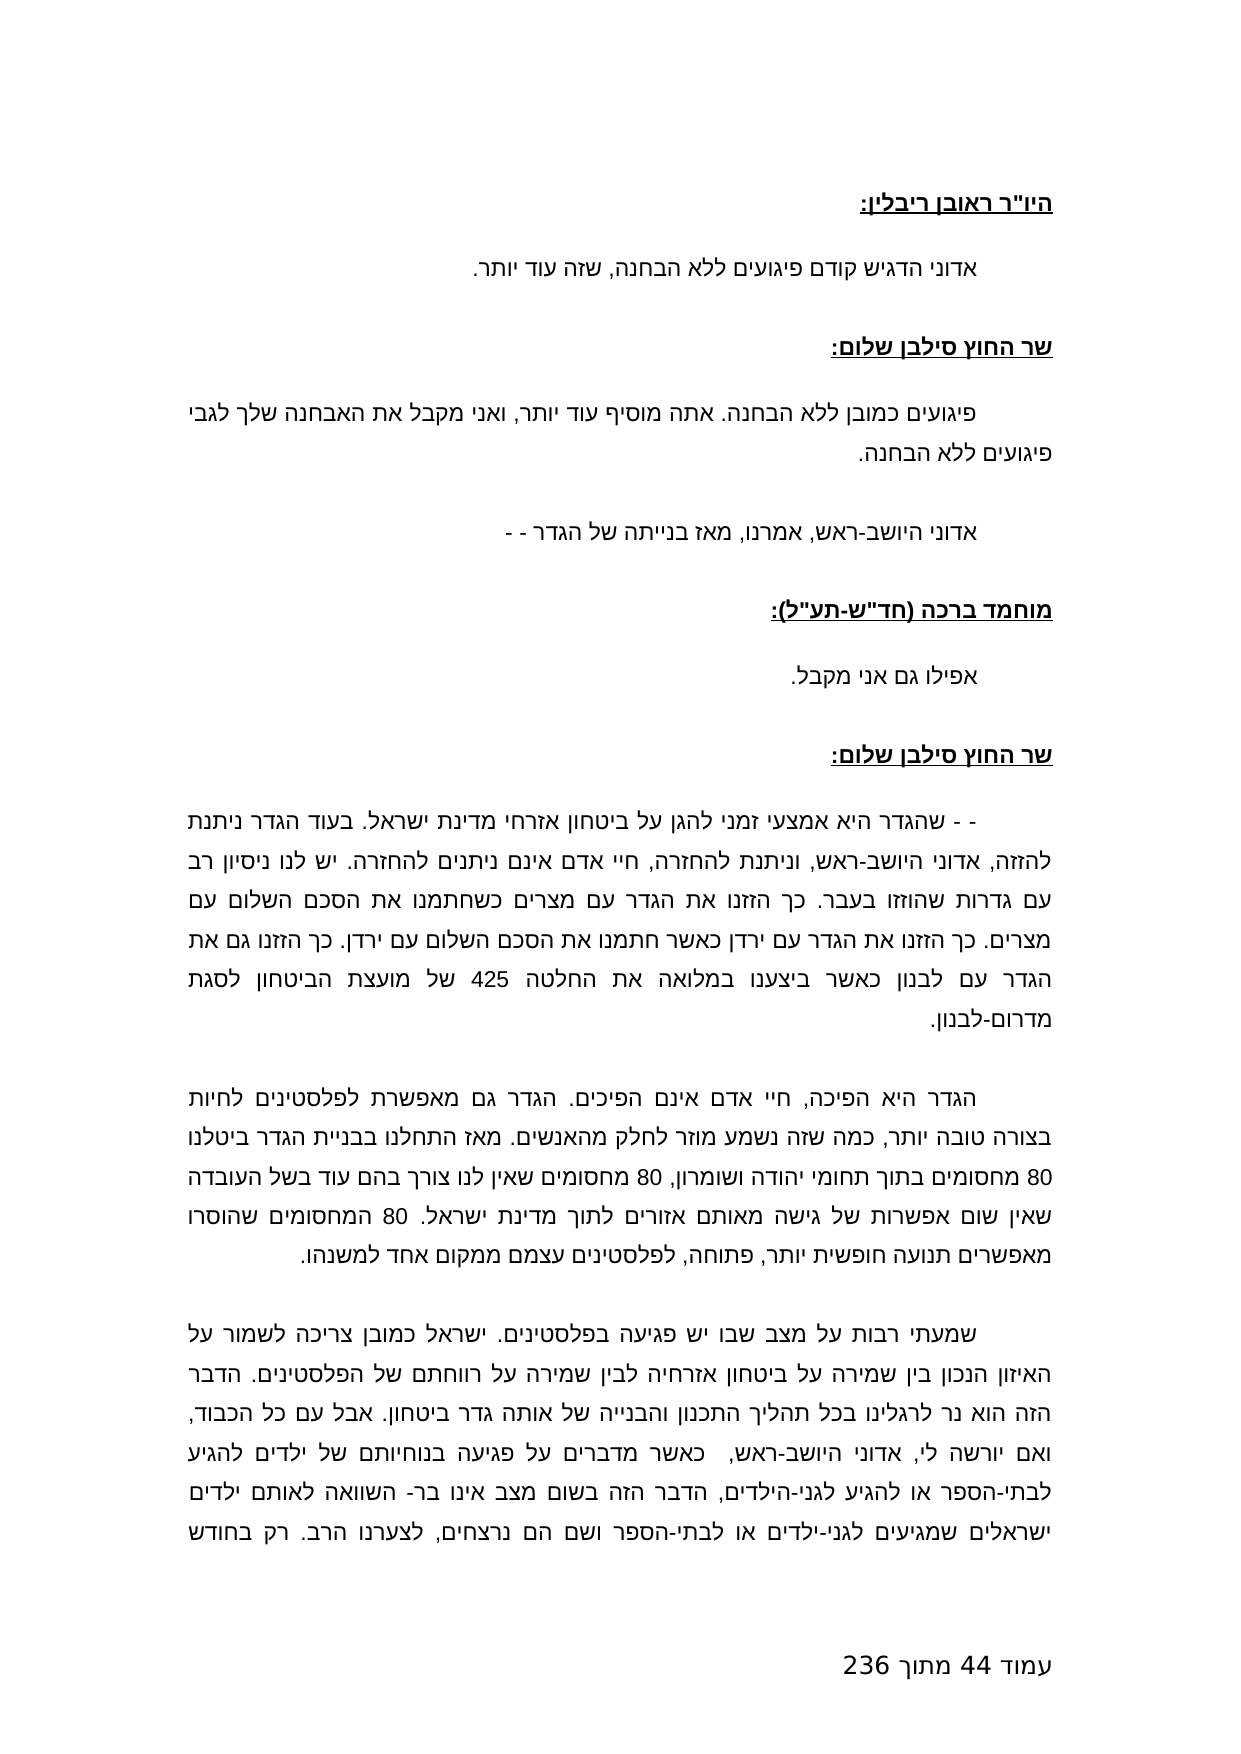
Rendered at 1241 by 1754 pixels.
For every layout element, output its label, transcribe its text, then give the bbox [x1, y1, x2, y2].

text הגדר היא הפיכה, חיי אדם אינם הפיכים. הגדר גם מאפשרת לפלסטינים לחיות בצורה טובה יותר, כמה שזה נשמע מוזר לחלק מהאנשים. מאז התחלנו בבניית הגדר ביטלנו 80 מחסומים בתוך תחומי יהודה ושומרון, 80 מחסומים שאין לנו צורך בהם עוד בשל העובדה שאין שום אפשרות של גישה מאותם אזורים לתוך מדינת ישראל. 80 המחסומים שהוסרו מאפשרים תנועה חופשית יותר, פתוחה, לפלסטינים עצמם ממקום אחד למשנהו. [187, 1084, 1053, 1269]
text אפילו גם אני מקבל. [187, 663, 1053, 690]
text מוחמד ברכה (חד"ש-תע"ל): [187, 597, 1053, 624]
text שר החוץ סילבן שלום: [187, 742, 1053, 769]
text - - שהגדר היא אמצעי זמני להגן על ביטחון אזרחי מדינת ישראל. בעוד הגדר ניתנת להזזה, אדוני היושב-ראש, וניתנת להחזרה, חיי אדם אינם ניתנים להחזרה. יש לנו ניסיון רב עם גדרות שהוזזו בעבר. כך הזזנו את הגדר עם מצרים כשחתמנו את הסכם השלום עם מצרים. כך הזזנו את הגדר עם ירדן כאשר חתמנו את הסכם השלום עם ירדן. כך הזזנו גם את הגדר עם לבנון כאשר ביצענו במלואה את החלטה 425 של מועצת הביטחון לסגת מדרום-לבנון. [187, 808, 1053, 1032]
text היו"ר ראובן ריבלין: [187, 189, 1053, 216]
text אדוני היושב-ראש, אמרנו, מאז בנייתה של הגדר - - [187, 518, 1053, 545]
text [187, 1321, 1053, 1545]
text אדוני הדגיש קודם פיגועים ללא הבחנה, שזה עוד יותר. [187, 255, 1053, 282]
text שר החוץ סילבן שלום: [187, 334, 1053, 361]
text פיגועים כמובן ללא הבחנה. אתה מוסיף עוד יותר, ואני מקבל את האבחנה שלך לגבי פיגועים ללא הבחנה. [187, 400, 1053, 466]
